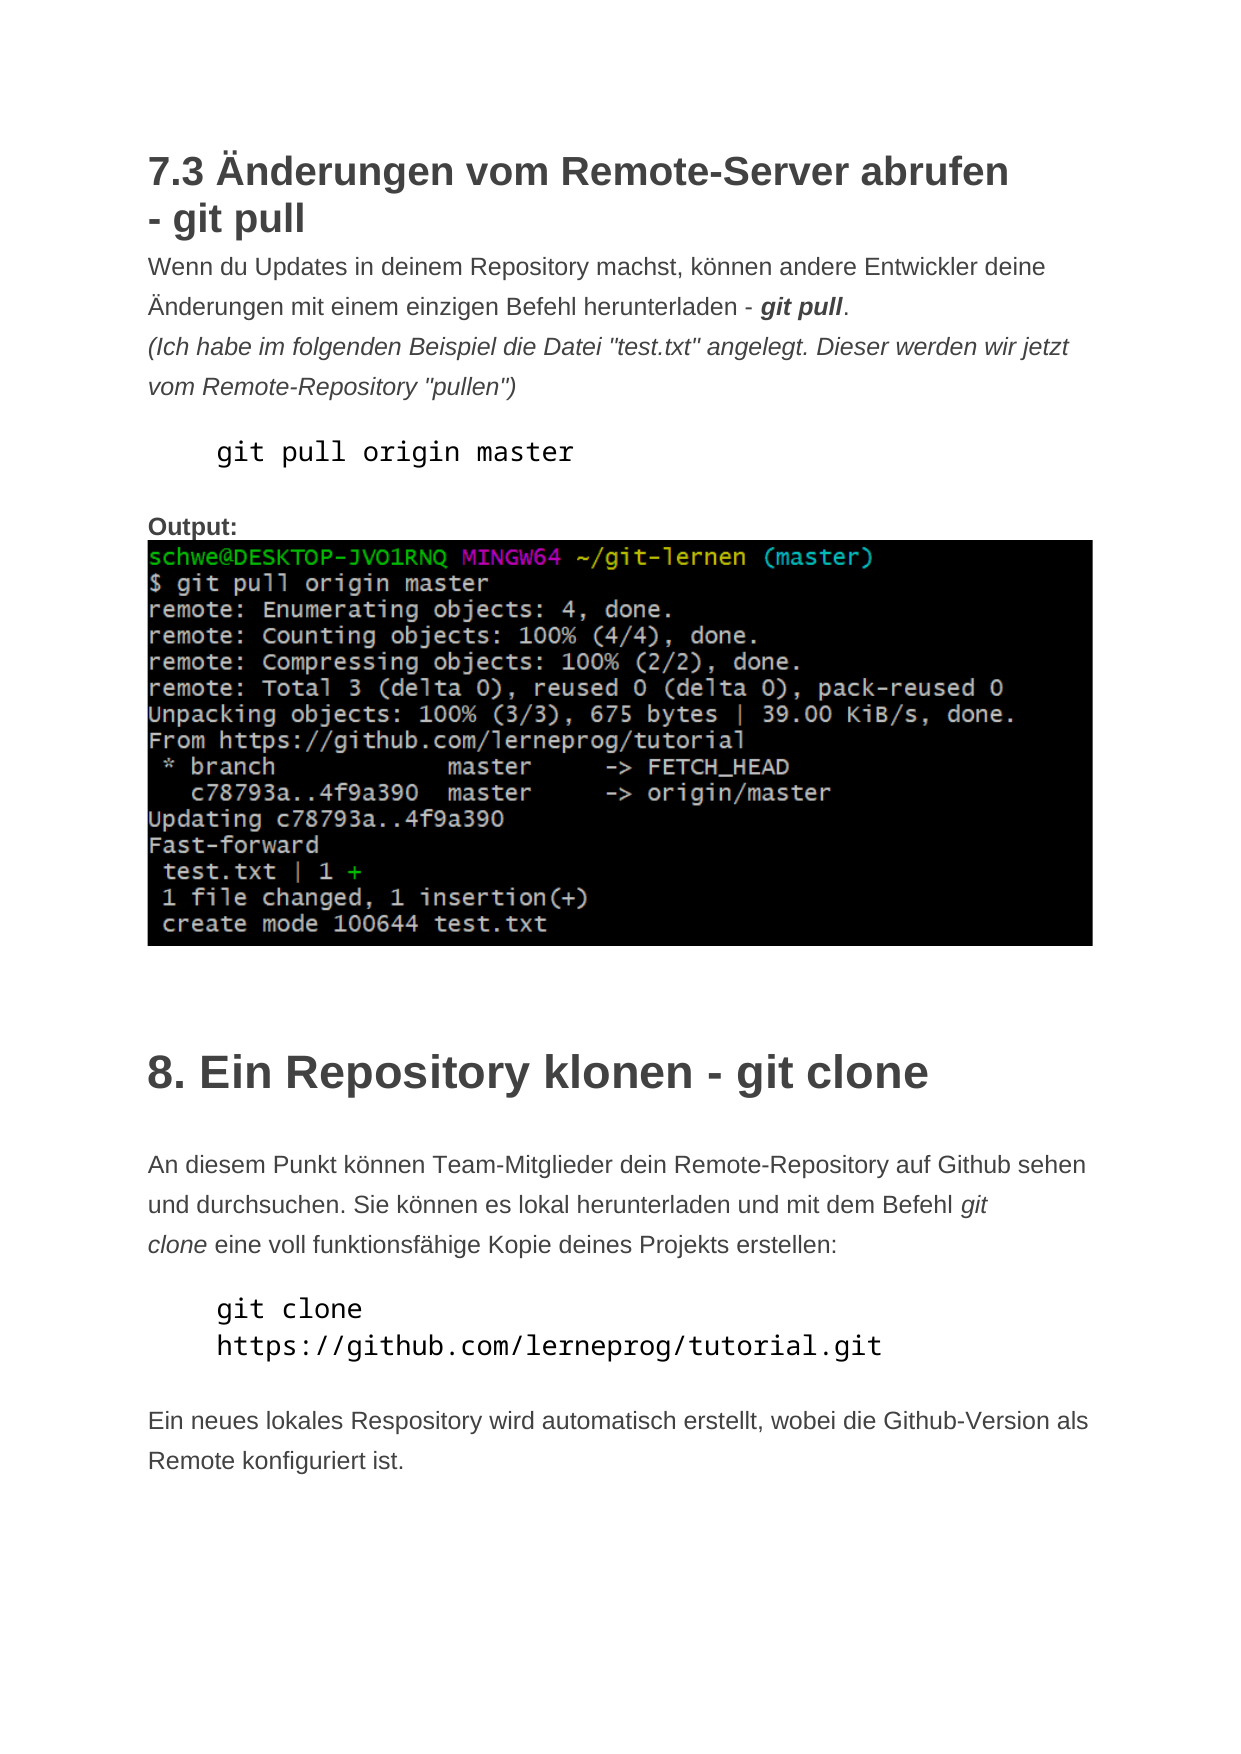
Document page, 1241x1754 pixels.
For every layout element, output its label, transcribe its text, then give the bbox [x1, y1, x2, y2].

picture [147, 540, 1093, 946]
text git clone https://github.com/lerneprog/tutorial.git [216, 1290, 1024, 1363]
text Ein neues lokales Respository wird automatisch erstellt, wobei die Github-Version als Remote konfiguriert ist. [148, 1395, 1093, 1475]
text 7.3 Änderungen vom Remote-Server abrufen - git pull [148, 148, 1093, 241]
text Wenn du Updates in deinem Repository machst, können andere Entwickler deine Änderungen mit einem einzigen Befehl herunterladen - git pull. [148, 241, 1093, 321]
text git pull origin master [216, 432, 1024, 469]
text Output: [148, 501, 1093, 540]
text An diesem Punkt können Team-Mitglieder dein Remote-Repository auf Github sehen und durchsuchen. Sie können es lokal herunterladen und mit dem Befehl git clone eine voll funktionsfähige Kopie deines Projekts erstellen: [148, 1138, 1093, 1258]
text (Ich habe im folgenden Beispiel die Datei "test.txt" angelegt. Dieser werden wir jetzt vom Remote-Repository "pullen") [148, 321, 1093, 401]
text 8. Ein Repository klonen - git clone [148, 1044, 1093, 1098]
